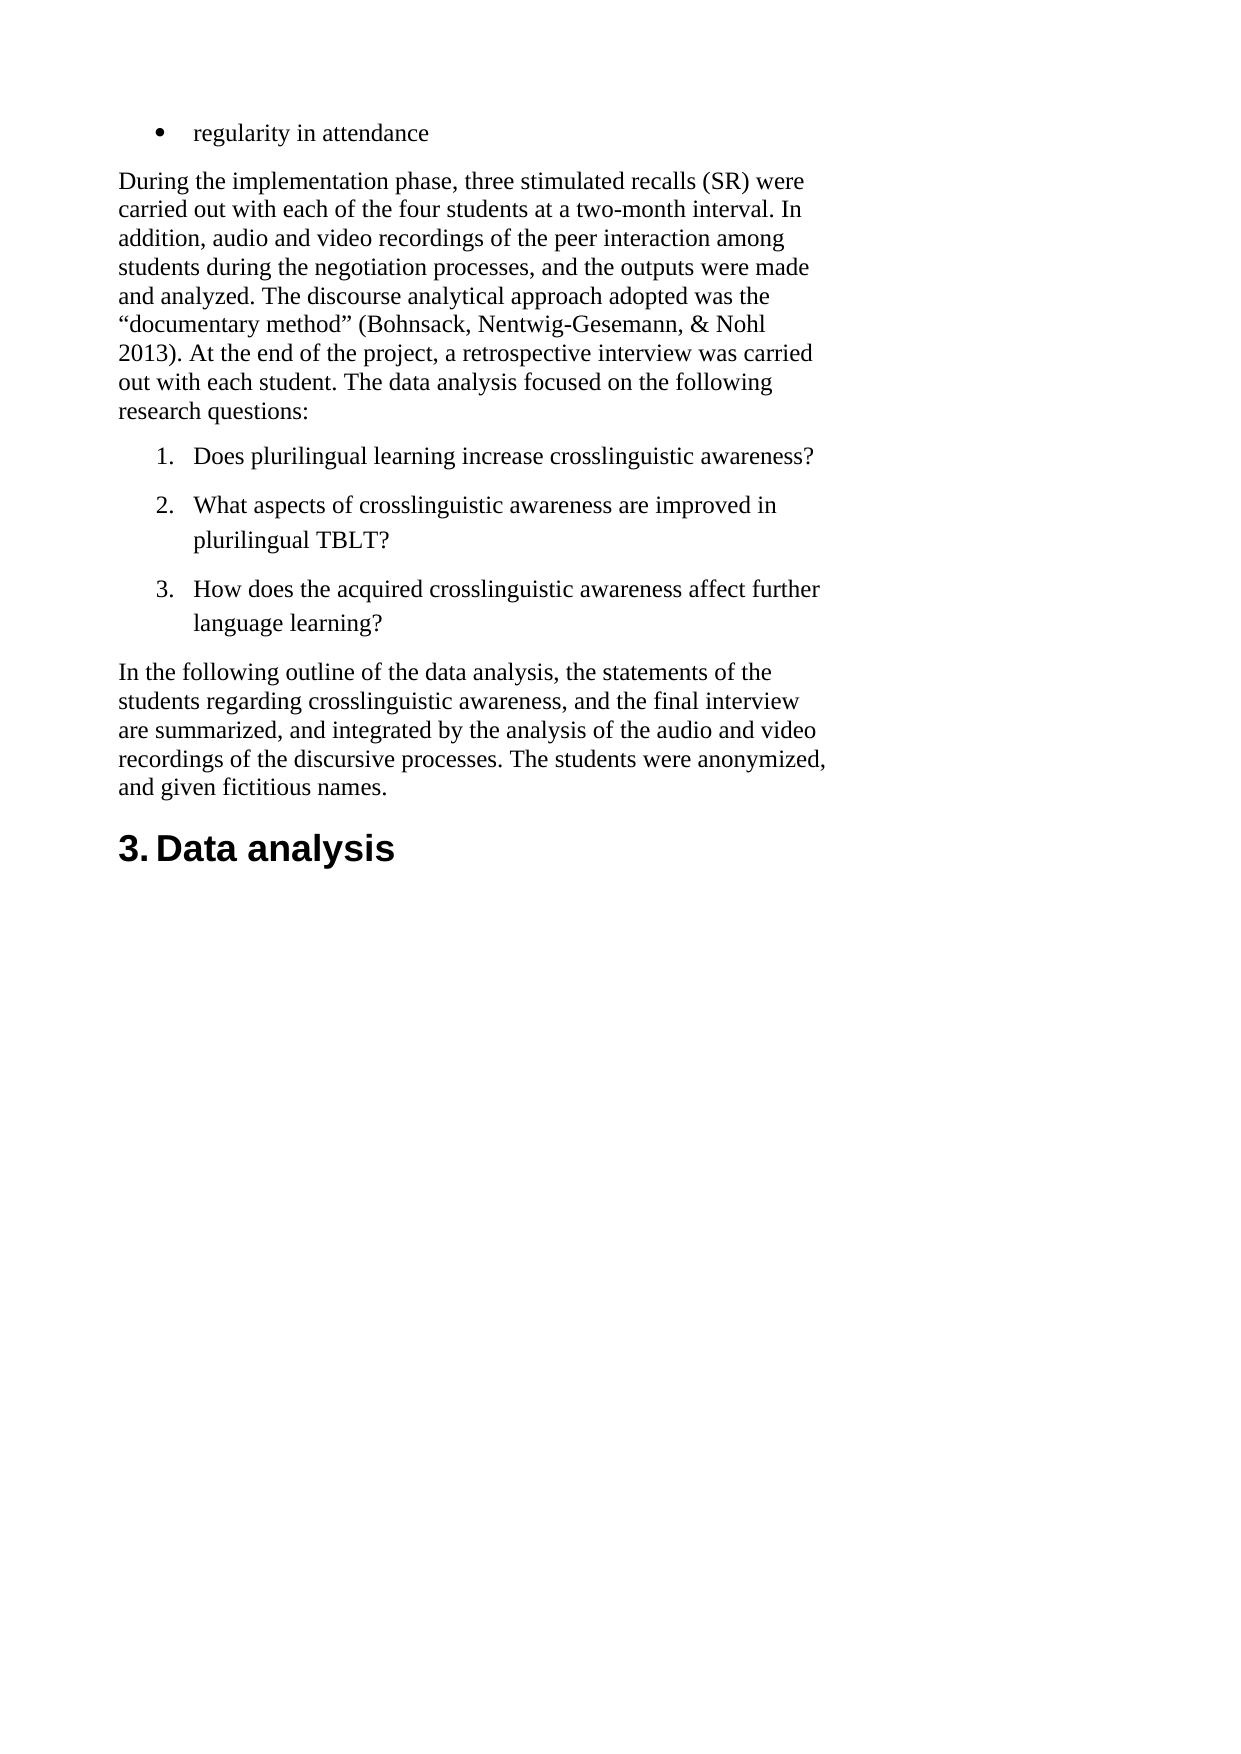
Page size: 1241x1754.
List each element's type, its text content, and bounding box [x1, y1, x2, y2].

text Data analysis [118, 826, 827, 869]
text What aspects of crosslinguistic awareness are improved in plurilingual TBLT? [156, 490, 827, 553]
text In the following outline of the data analysis, the statements of the students regarding crosslinguistic awareness, and the final interview are summarized, and integrated by the analysis of the audio and video recordings of the discursive processes. The students were anonymized, and given fictitious names. [118, 657, 827, 801]
text How does the acquired crosslinguistic awareness affect further language learning? [156, 574, 827, 637]
list regularity in attendance [156, 118, 827, 147]
text Does plurilingual learning increase crosslinguistic awareness? [156, 441, 827, 470]
text During the implementation phase, three stimulated recalls (SR) were carried out with each of the four students at a two-month interval. In addition, audio and video recordings of the peer interaction among students during the negotiation processes, and the outputs were made and analyzed. The discourse analytical approach adopted was the “documentary method” (Bohnsack, Nentwig-Gesemann, & Nohl 2013). At the end of the project, a retrospective interview was carried out with each student. The data analysis focused on the following research questions: [118, 166, 827, 424]
